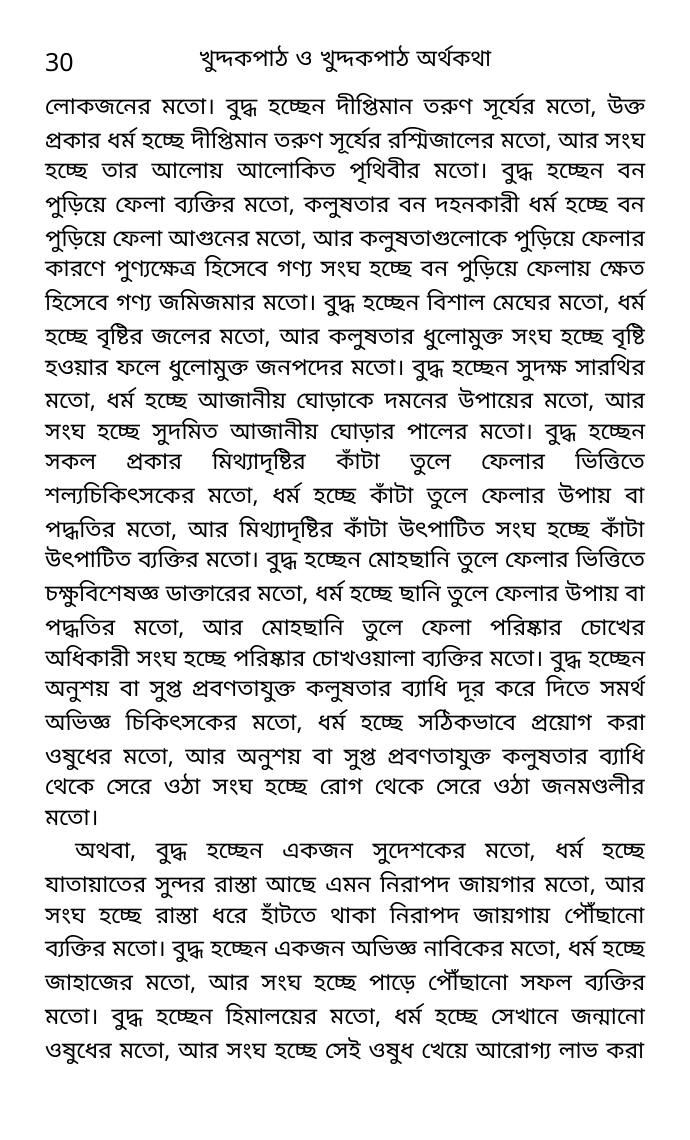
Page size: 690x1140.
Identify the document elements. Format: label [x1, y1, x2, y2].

text [45, 90, 645, 834]
text [45, 834, 645, 1068]
